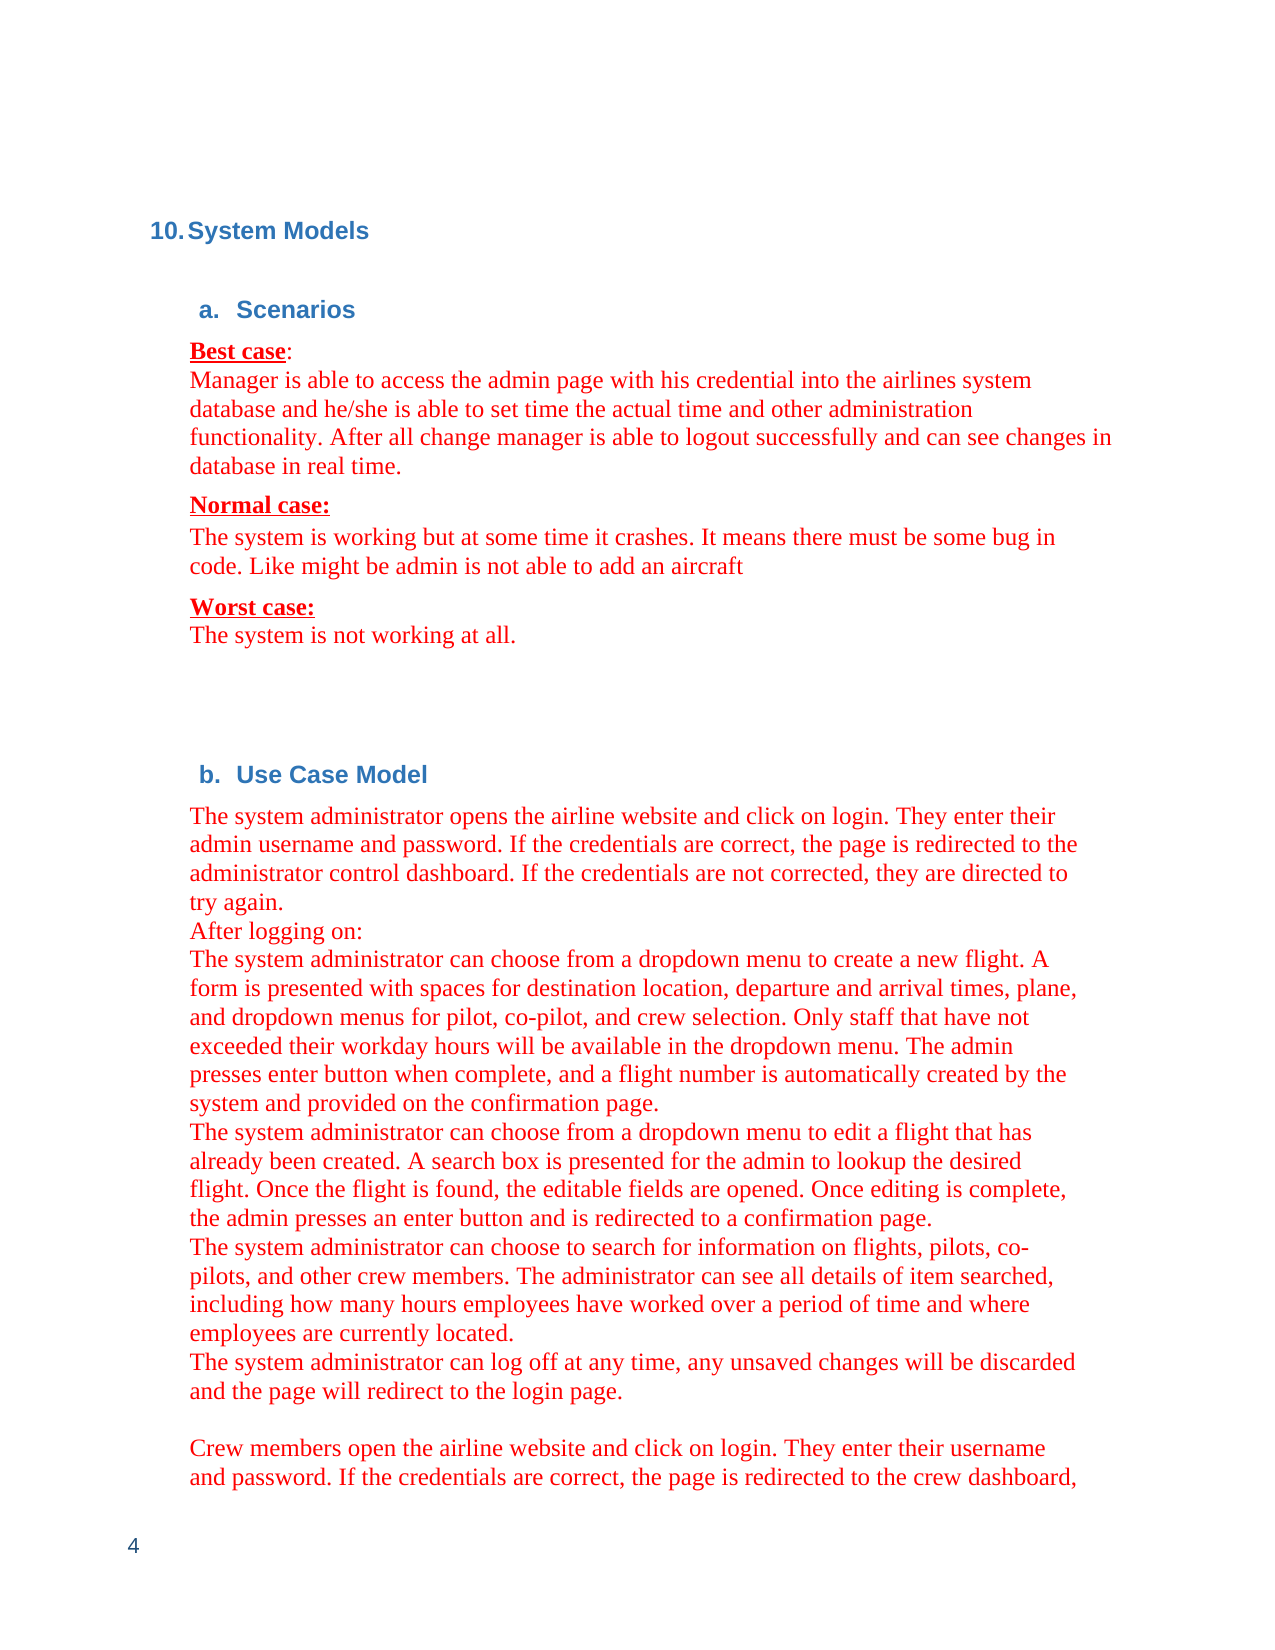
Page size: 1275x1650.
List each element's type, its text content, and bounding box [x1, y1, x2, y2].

table_header Use Case Model [178, 722, 1096, 801]
table_header Scenarios [178, 258, 1124, 336]
table_cell The system is not working at all. [178, 621, 1124, 664]
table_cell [178, 801, 1096, 1491]
table_cell Best case: [178, 336, 1124, 365]
table_cell Normal case: [178, 490, 1124, 522]
subtitle System Models [150, 216, 1125, 245]
table_cell The system is working but at some time it crashes. It means there must be some bug in code. Like might be admin is not able to add an aircraft [178, 523, 1124, 592]
table_cell Manager is able to access the admin page with his credential into the airlines system database and he/she is able to set time the actual time and other administration functionality. After all change manager is able to logout successfully and can see changes in database in real time. [178, 365, 1124, 490]
table_cell Worst case: [178, 592, 1124, 621]
